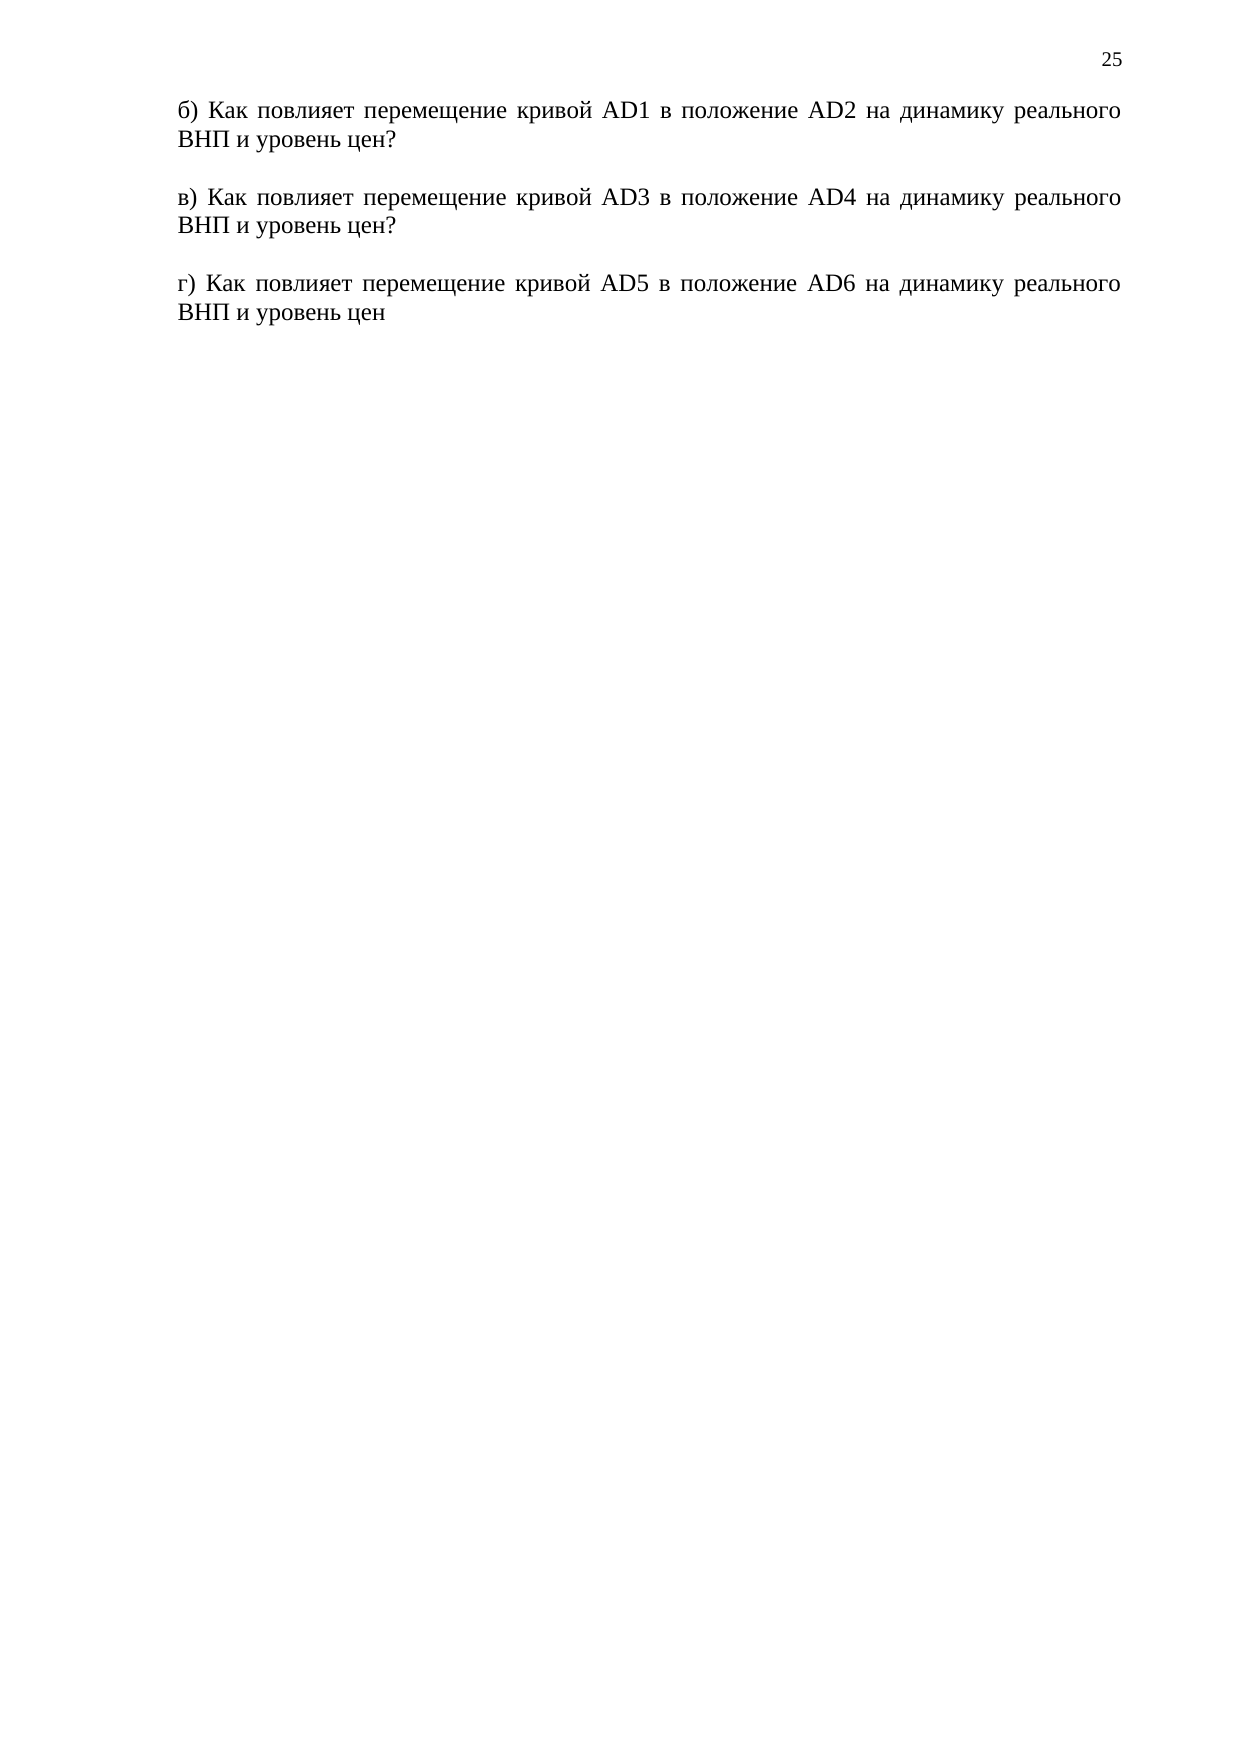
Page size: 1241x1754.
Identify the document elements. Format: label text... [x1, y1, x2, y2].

text г) Как повлияет перемещение кривой АD5 в положение АD6 на динамику реального ВНП и уровень цен [177, 268, 1122, 325]
text в) Как повлияет перемещение кривой АD3 в положение АD4 на динамику реального ВНП и уровень цен? [177, 182, 1122, 239]
text б) Как повлияет перемещение кривой АD1 в положение АD2 на динамику реального ВНП и уровень цен? [177, 95, 1122, 153]
